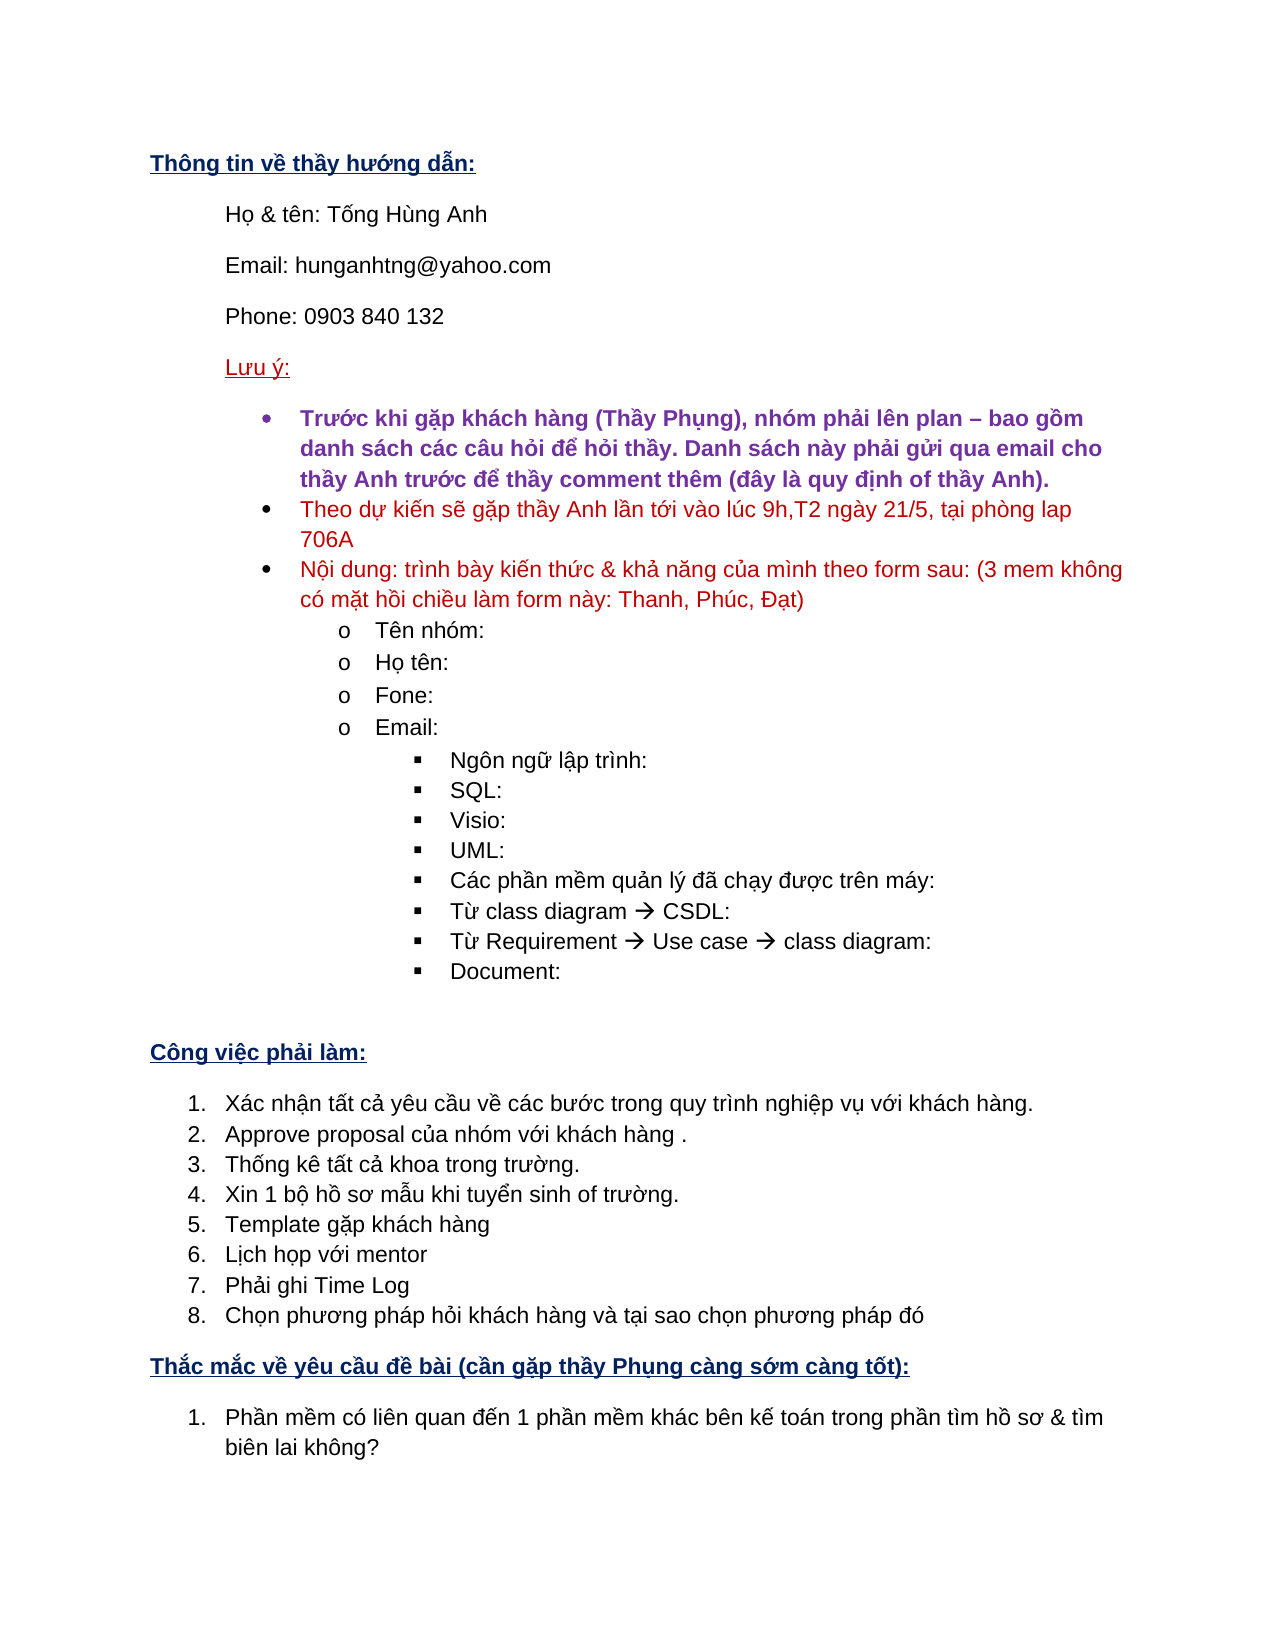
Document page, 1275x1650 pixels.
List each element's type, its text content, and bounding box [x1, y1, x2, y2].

list Fone: [337, 682, 1125, 710]
list Ngôn ngữ lập trình: [412, 747, 1125, 773]
text Phone: 0903 840 132 [225, 303, 1125, 329]
text Lưu ý: [225, 354, 1125, 381]
list Template gặp khách hàng [187, 1211, 1125, 1238]
list Tên nhóm: [337, 617, 1125, 645]
list Xác nhận tất cả yêu cầu về các bước trong quy trình nghiệp vụ với khách hàng. [187, 1090, 1125, 1117]
list Nội dung: trình bày kiến thức & khả năng của mình theo form sau: (3 mem không có mặt hồi chiều làm form này: Thanh, Phúc, Đạt) [262, 556, 1125, 613]
list Approve proposal của nhóm với khách hàng . [187, 1121, 1125, 1147]
list Phần mềm có liên quan đến 1 phần mềm khác bên kế toán trong phần tìm hồ sơ & tìm biên lai không? [187, 1404, 1125, 1461]
list SQL: [412, 777, 1125, 803]
list Lịch họp với mentor [187, 1241, 1125, 1268]
text Thông tin về thầy hướng dẫn: [150, 150, 1125, 176]
list Từ Requirement Use case class diagram: [412, 928, 1125, 954]
list Chọn phương pháp hỏi khách hàng và tại sao chọn phương pháp đó [187, 1302, 1125, 1328]
list Các phần mềm quản lý đã chạy được trên máy: [412, 867, 1125, 894]
list Visio: [412, 807, 1125, 833]
text Thắc mắc về yêu cầu đề bài (cần gặp thầy Phụng càng sớm càng tốt): [150, 1353, 1125, 1379]
list UML: [412, 837, 1125, 864]
list Theo dự kiến sẽ gặp thầy Anh lần tới vào lúc 9h,T2 ngày 21/5, tại phòng lap 706A [262, 496, 1125, 552]
text Công việc phải làm: [150, 1039, 1125, 1066]
list Xin 1 bộ hồ sơ mẫu khi tuyển sinh of trường. [187, 1181, 1125, 1207]
list Họ tên: [337, 649, 1125, 677]
list Email: [337, 714, 1125, 742]
list Từ class diagram CSDL: [412, 898, 1125, 924]
list Trước khi gặp khách hàng (Thầy Phụng), nhóm phải lên plan – bao gồm danh sách các câu hỏi để hỏi thầy. Danh sách này phải gửi qua email cho thầy Anh trước để thầy comment thêm (đây là quy định of thầy Anh). [262, 405, 1125, 492]
list Thống kê tất cả khoa trong trường. [187, 1151, 1125, 1177]
text Họ & tên: Tống Hùng Anh [225, 201, 1125, 227]
list Document: [412, 958, 1125, 984]
text Email: hunganhtng@yahoo.com [225, 252, 1125, 278]
list Phải ghi Time Log [187, 1272, 1125, 1298]
